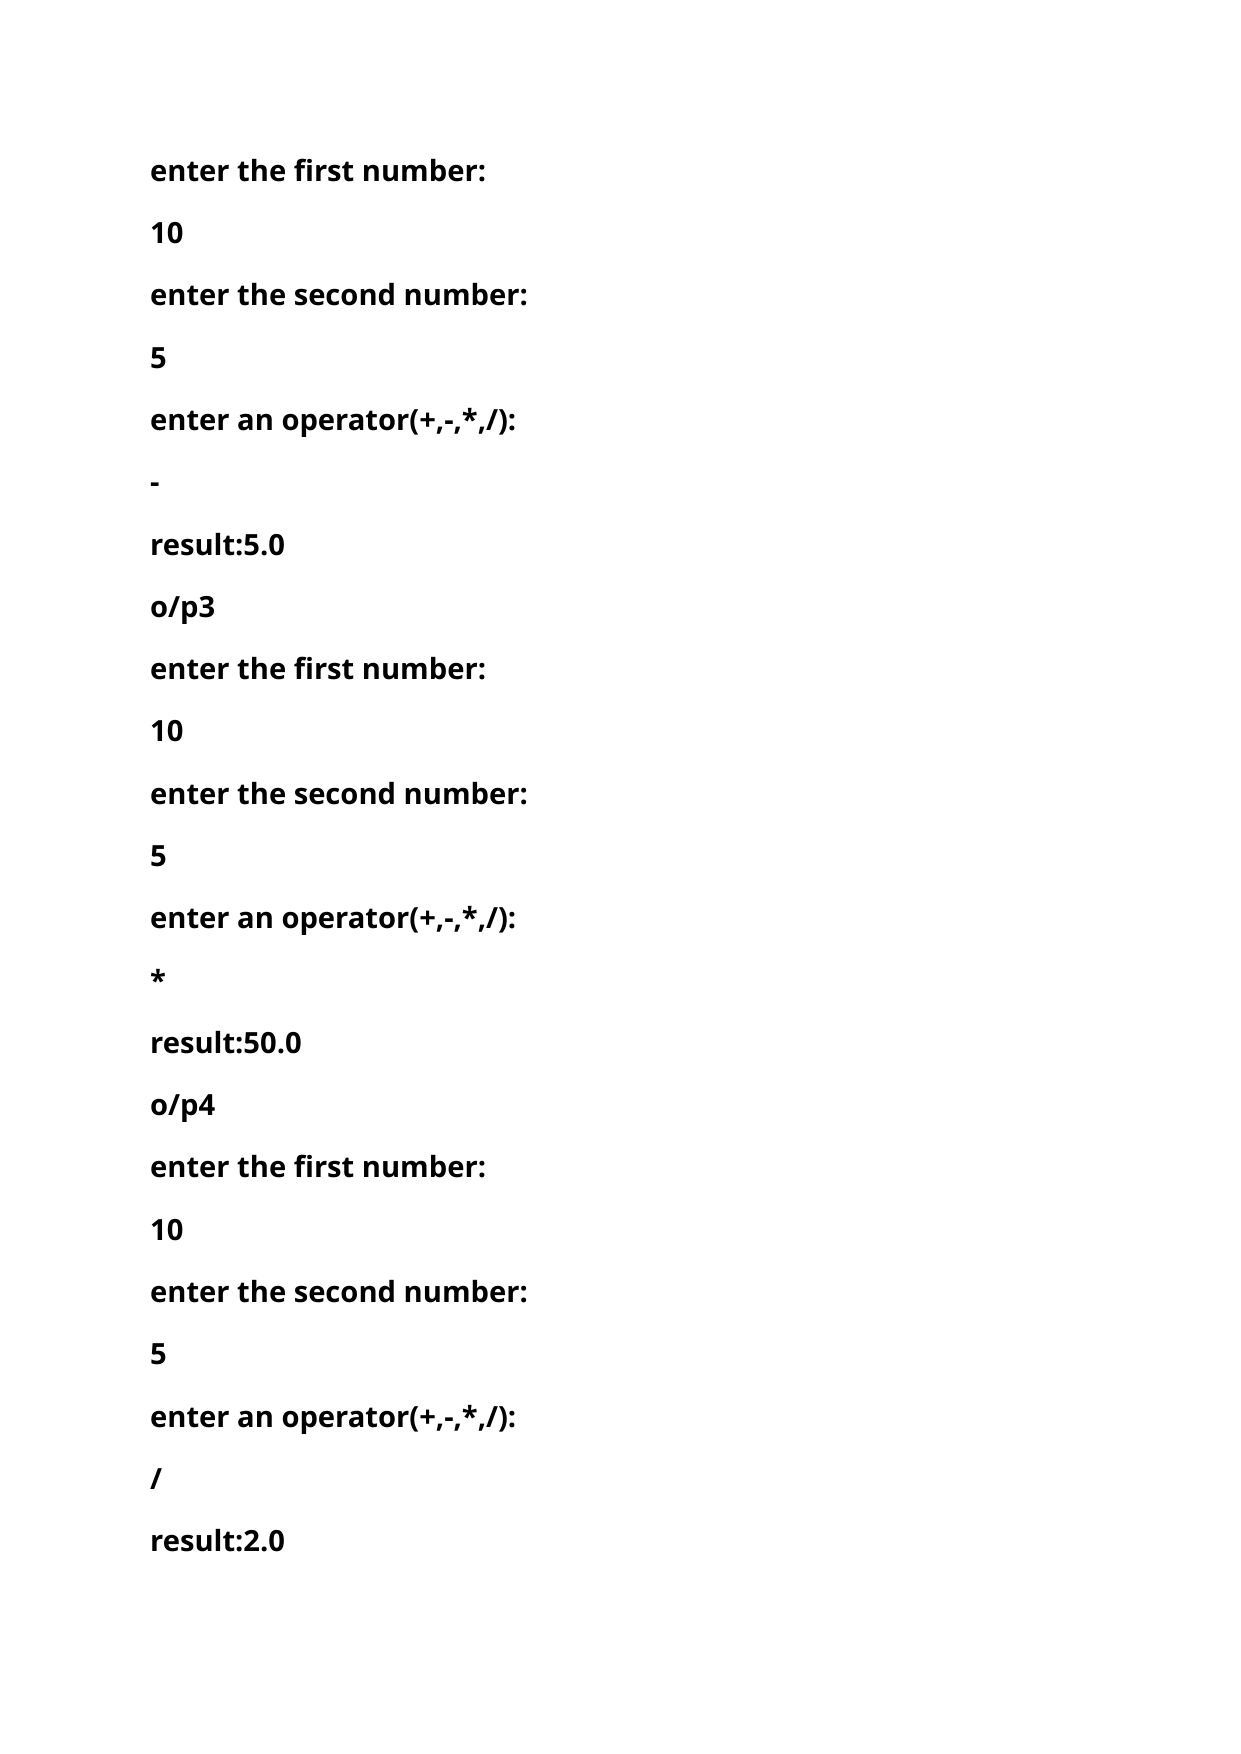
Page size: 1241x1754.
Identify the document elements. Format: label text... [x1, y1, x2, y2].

text o/p3 [150, 586, 1090, 626]
text enter the second number: [150, 773, 1090, 813]
text enter the second number: [150, 274, 1090, 314]
text 5 [150, 1333, 1090, 1373]
text enter the first number: [150, 648, 1090, 688]
text 5 [150, 835, 1090, 875]
text enter an operator(+,-,*,/): [150, 399, 1090, 439]
text 5 [150, 337, 1090, 377]
text enter the first number: [150, 1147, 1090, 1186]
text 10 [150, 1209, 1090, 1249]
text result:5.0 [150, 524, 1090, 563]
text * [150, 960, 1090, 999]
text 10 [150, 212, 1090, 252]
text enter an operator(+,-,*,/): [150, 1396, 1090, 1436]
text result:2.0 [150, 1520, 1090, 1560]
text - [150, 461, 1090, 501]
text enter an operator(+,-,*,/): [150, 897, 1090, 937]
text result:50.0 [150, 1022, 1090, 1062]
text enter the second number: [150, 1271, 1090, 1311]
text 10 [150, 711, 1090, 750]
text enter the first number: [150, 150, 1090, 190]
text / [150, 1458, 1090, 1498]
text o/p4 [150, 1084, 1090, 1124]
